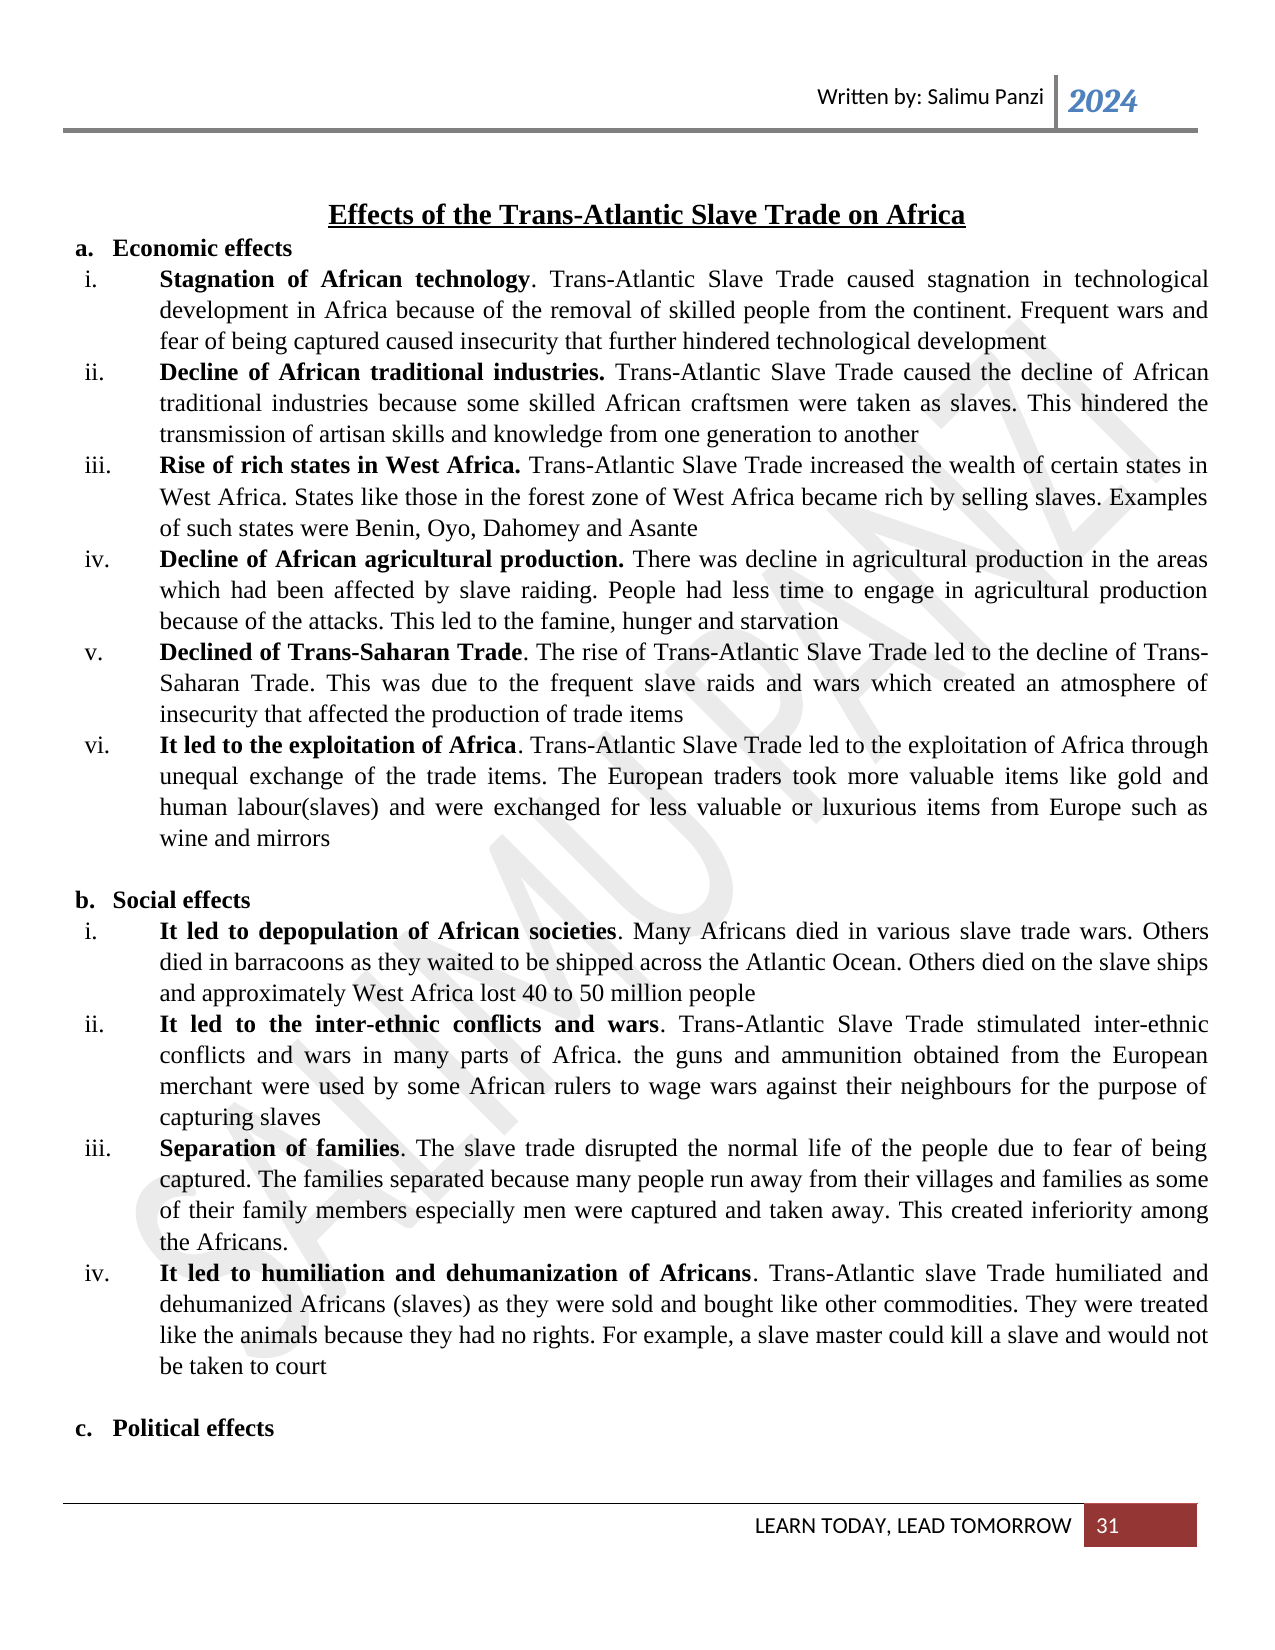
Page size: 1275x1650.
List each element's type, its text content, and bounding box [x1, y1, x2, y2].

list Separation of families. The slave trade disrupted the normal life of the people due to fear of being captured. The families separated because many people run away from their villages and families as some of their family members especially men were captured and taken away. This created inferiority among the Africans. [84, 1133, 1209, 1255]
list Rise of rich states in West Africa. Trans-Atlantic Slave Trade increased the wealth of certain states in West Africa. States like those in the forest zone of West Africa became rich by selling slaves. Examples of such states were Benin, Oyo, Dahomey and Asante [84, 451, 1209, 541]
list Political effects [75, 1413, 1209, 1442]
list It led to humiliation and dehumanization of Africans. Trans-Atlantic slave Trade humiliated and dehumanized Africans (slaves) as they were sold and bought like other commodities. They were treated like the animals because they had no rights. For example, a slave master could kill a slave and would not be taken to court [84, 1258, 1209, 1379]
list It led to the exploitation of Africa. Trans-Atlantic Slave Trade led to the exploitation of Africa through unequal exchange of the trade items. The European traders took more valuable items like gold and human labour(slaves) and were exchanged for less valuable or luxurious items from Europe such as wine and mirrors [84, 730, 1209, 852]
list Decline of African agricultural production. There was decline in agricultural production in the areas which had been affected by slave raiding. People had less time to engage in agricultural production because of the attacks. This led to the famine, hunger and starvation [84, 544, 1209, 634]
list It led to depopulation of African societies. Many Africans died in various slave trade wars. Others died in barracoons as they waited to be shipped across the Atlantic Ocean. Others died on the slave ships and approximately West Africa lost 40 to 50 million people [84, 916, 1209, 1007]
list Decline of African traditional industries. Trans-Atlantic Slave Trade caused the decline of African traditional industries because some skilled African craftsmen were taken as slaves. This hindered the transmission of artisan skills and knowledge from one generation to another [84, 357, 1209, 448]
list Stagnation of African technology. Trans-Atlantic Slave Trade caused stagnation in technological development in Africa because of the removal of skilled people from the continent. Frequent wars and fear of being captured caused insecurity that further hindered technological development [84, 264, 1209, 355]
list Economic effects [75, 233, 1209, 262]
list Social effects [75, 885, 1209, 914]
list It led to the inter-ethnic conflicts and wars. Trans-Atlantic Slave Trade stimulated inter-ethnic conflicts and wars in many parts of Africa. the guns and ammunition obtained from the European merchant were used by some African rulers to wage wars against their neighbours for the purpose of capturing slaves [84, 1009, 1209, 1131]
text Effects of the Trans-Atlantic Slave Trade on Africa [84, 197, 1209, 231]
list Declined of Trans-Saharan Trade. The rise of Trans-Atlantic Slave Trade led to the decline of Trans-Saharan Trade. This was due to the frequent slave raids and wars which created an atmosphere of insecurity that affected the production of trade items [84, 637, 1209, 728]
